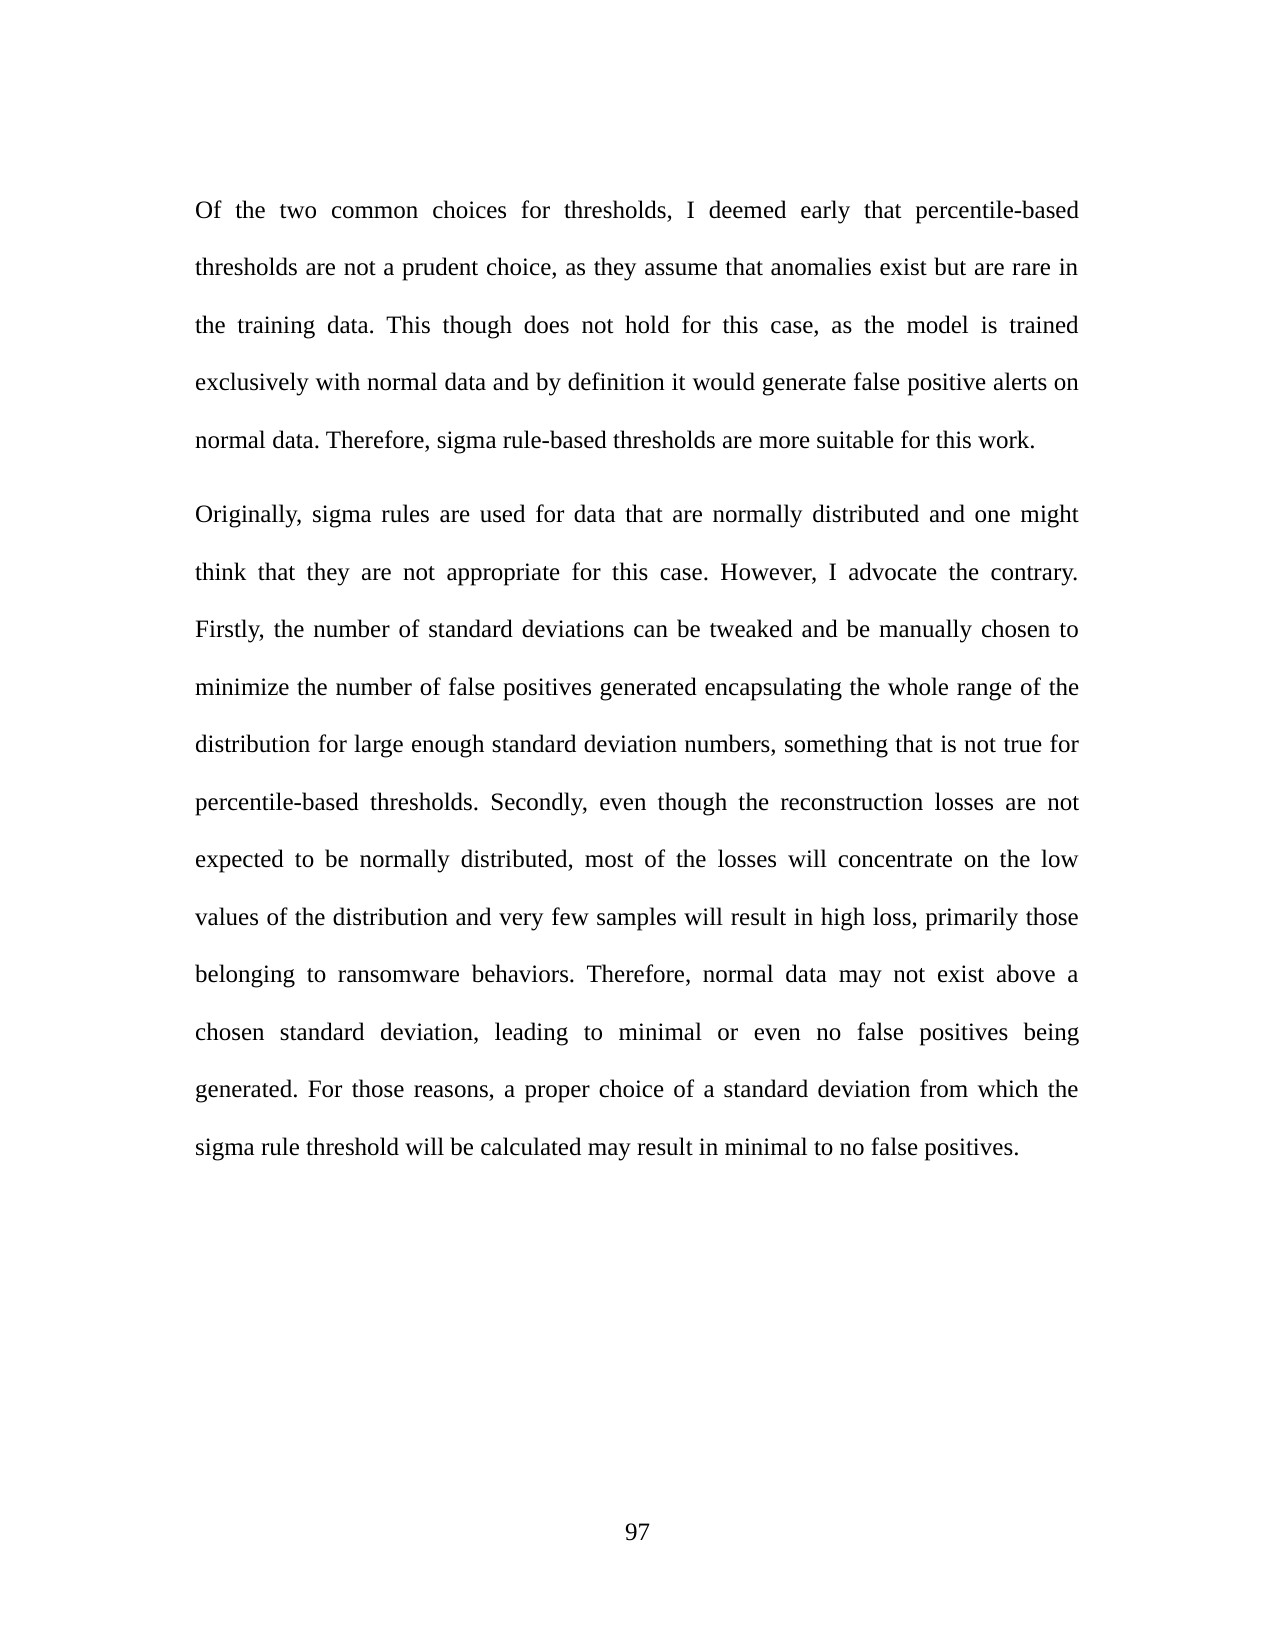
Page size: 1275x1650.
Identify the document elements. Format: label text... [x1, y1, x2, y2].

text Of the two common choices for thresholds, I deemed early that percentile-based thresholds are not a prudent choice, as they assume that anomalies exist but are rare in the training data. This though does not hold for this case, as the model is trained exclusively with normal data and by definition it would generate false positive alerts on normal data. Therefore, sigma rule-based thresholds are more suitable for this work. [195, 195, 1080, 454]
text Originally, sigma rules are used for data that are normally distributed and one might think that they are not appropriate for this case. However, I advocate the contrary. Firstly, the number of standard deviations can be tweaked and be manually chosen to minimize the number of false positives generated encapsulating the whole range of the distribution for large enough standard deviation numbers, something that is not true for percentile-based thresholds. Secondly, even though the reconstruction losses are not expected to be normally distributed, most of the losses will concentrate on the low values of the distribution and very few samples will result in high loss, primarily those belonging to ransomware behaviors. Therefore, normal data may not exist above a chosen standard deviation, leading to minimal or even no false positives being generated. For those reasons, a proper choice of a standard deviation from which the sigma rule threshold will be calculated may result in minimal to no false positives. [195, 499, 1080, 1160]
